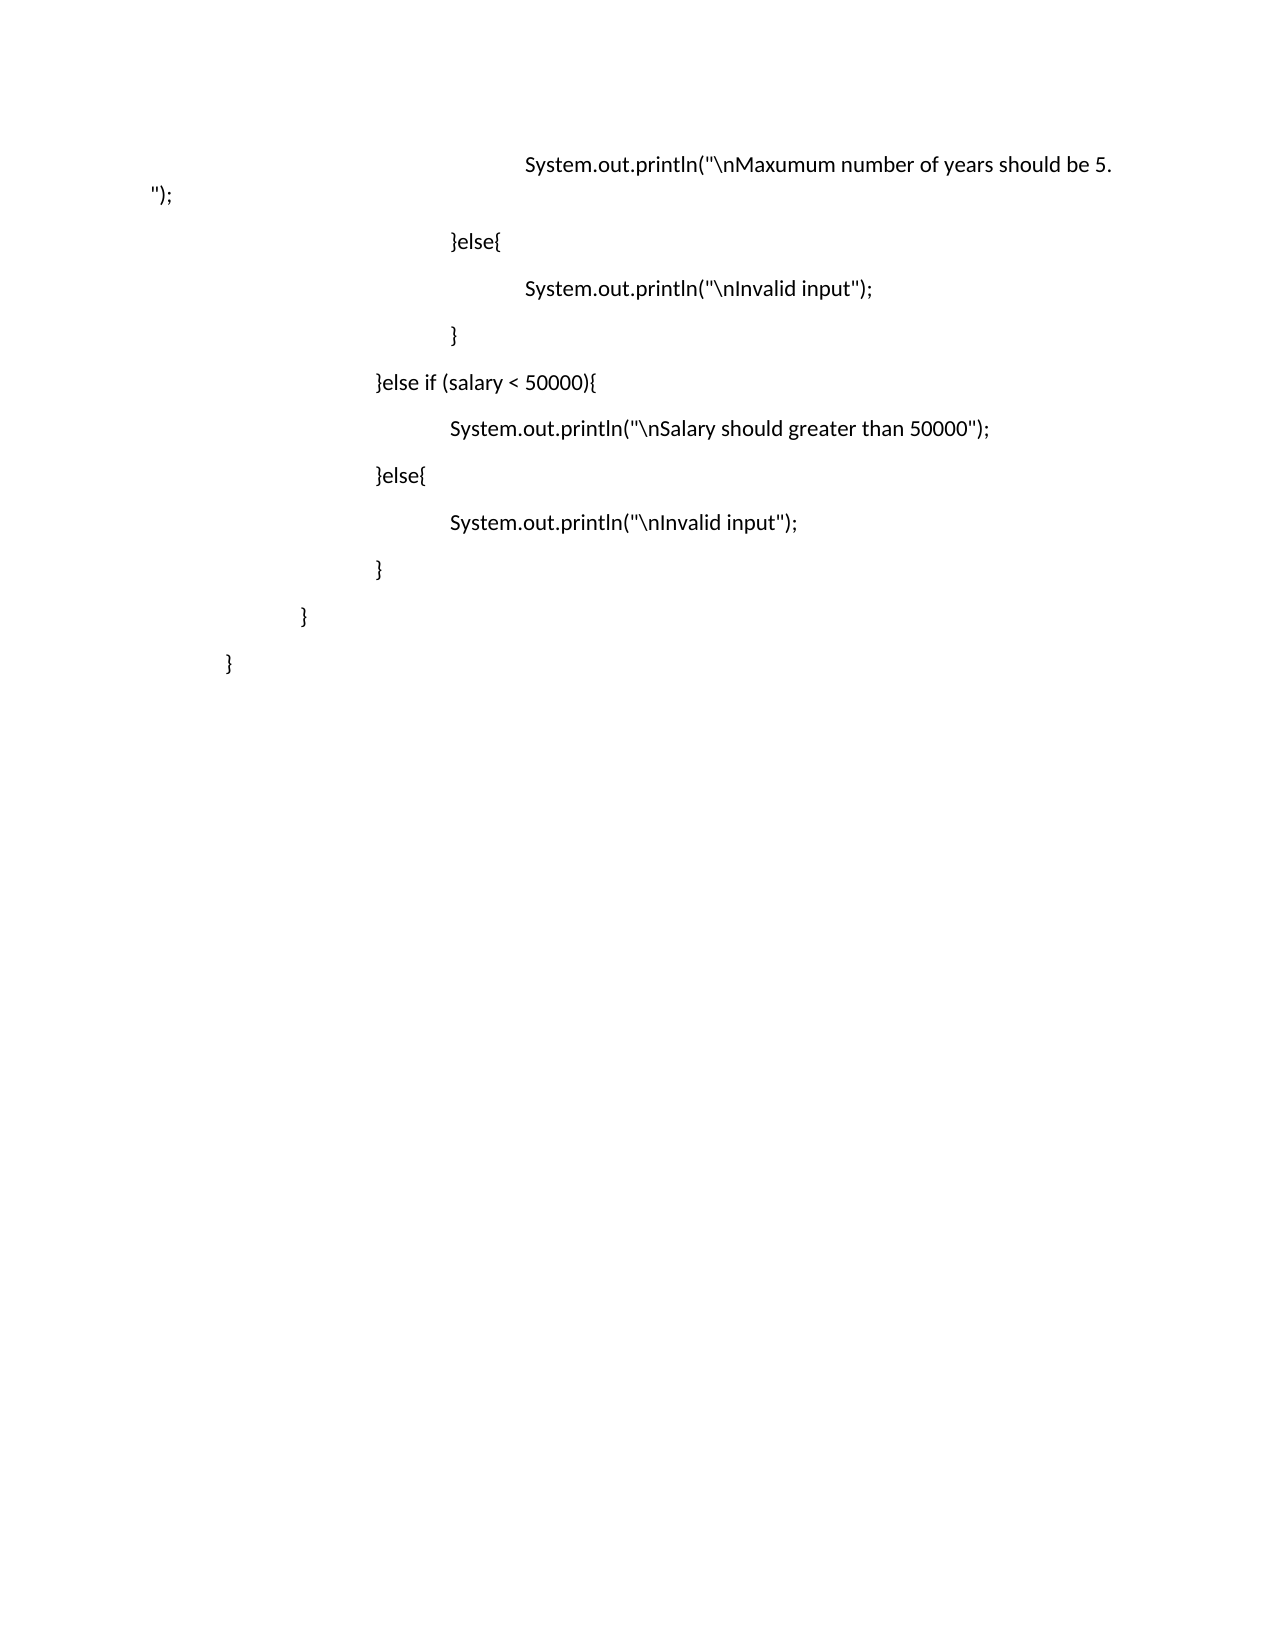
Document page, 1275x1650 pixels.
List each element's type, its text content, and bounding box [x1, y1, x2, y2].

text }else if (salary < 50000){ [150, 368, 1125, 396]
text } [150, 321, 1125, 349]
text System.out.println("\nInvalid input"); [150, 274, 1125, 302]
text }else{ [150, 227, 1125, 255]
text System.out.println("\nMaxumum number of years should be 5. "); [150, 150, 1125, 208]
text } [150, 555, 1125, 583]
text } [150, 649, 1125, 677]
text } [150, 602, 1125, 630]
text System.out.println("\nInvalid input"); [150, 508, 1125, 536]
text System.out.println("\nSalary should greater than 50000"); [150, 414, 1125, 443]
text }else{ [150, 461, 1125, 489]
